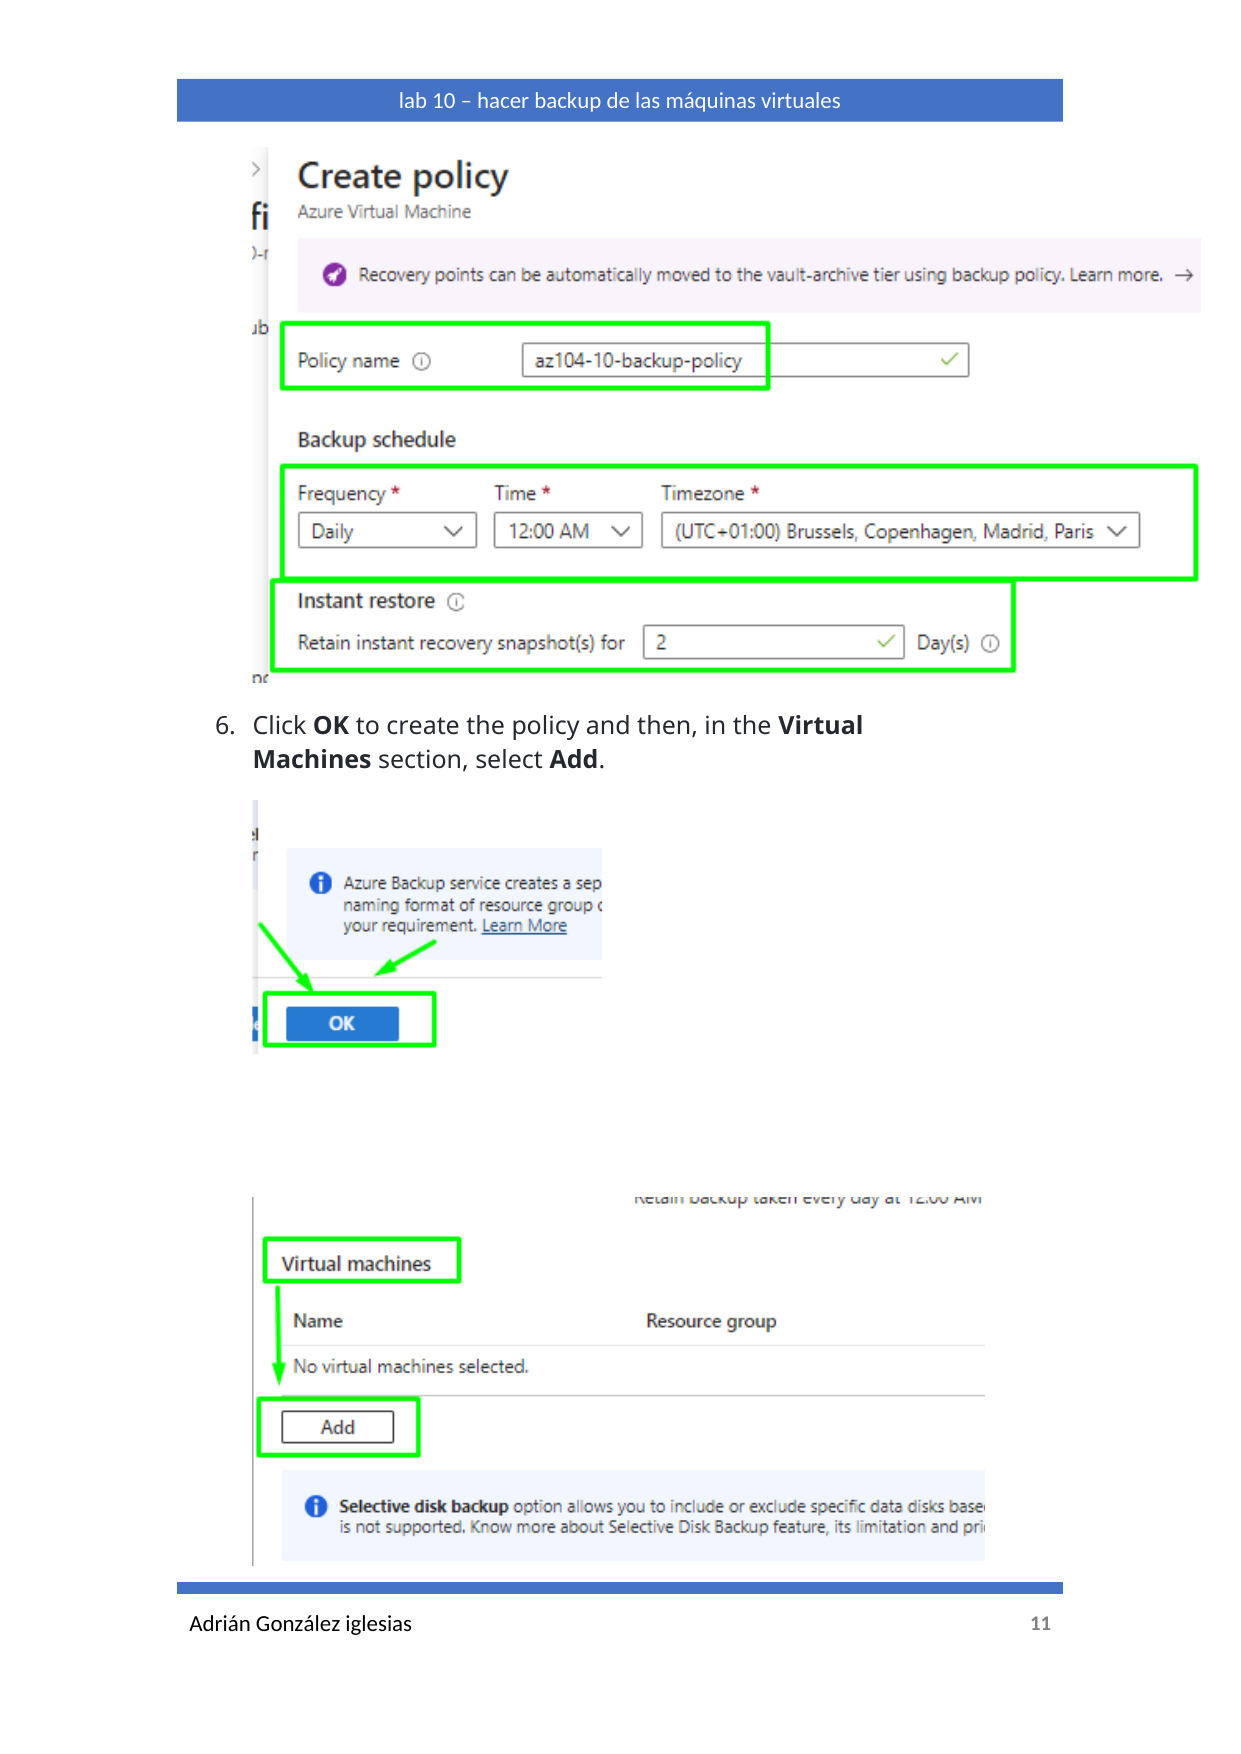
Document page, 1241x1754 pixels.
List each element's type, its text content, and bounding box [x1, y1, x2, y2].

picture [252, 1197, 985, 1566]
picture [252, 800, 603, 1054]
picture [252, 147, 1202, 683]
list Click OK to create the policy and then, in the Virtual Machines section, select Add. [215, 708, 1063, 776]
